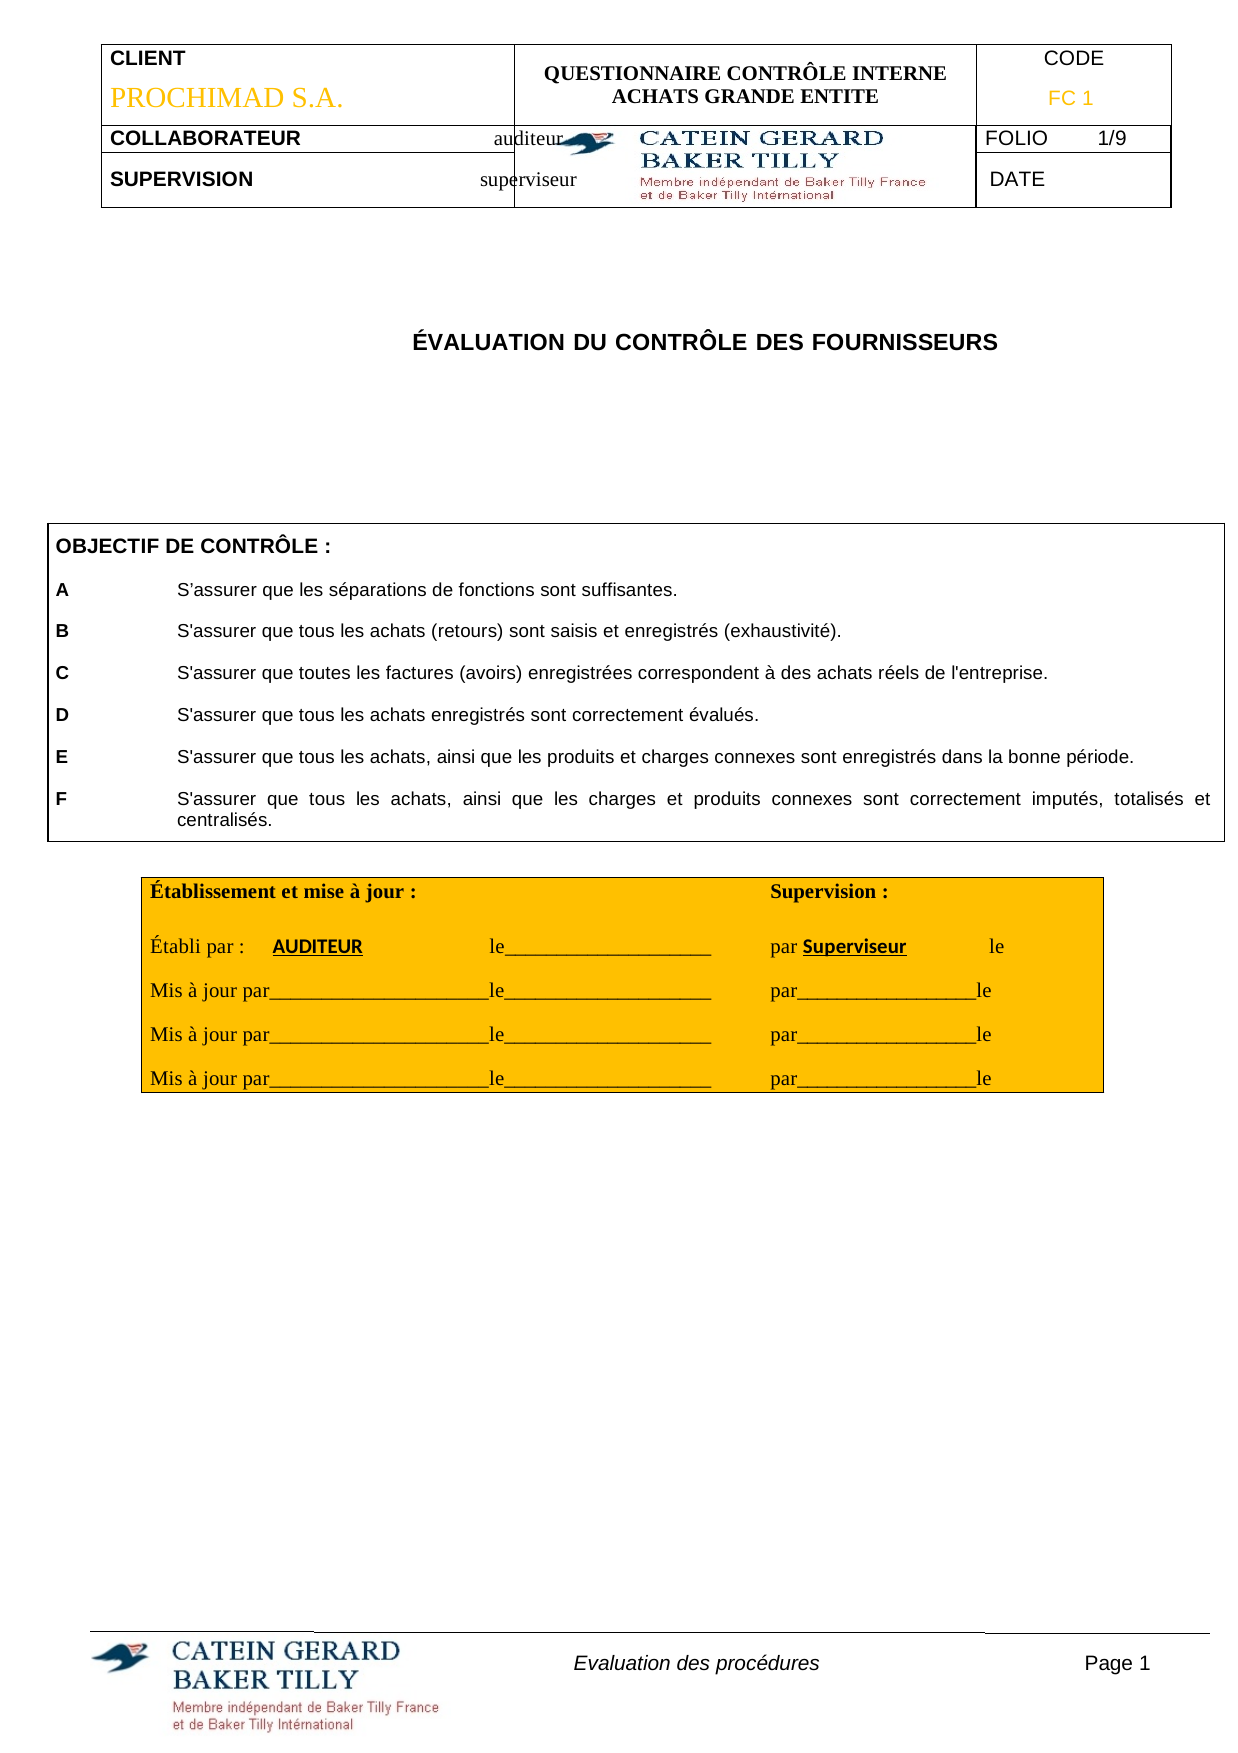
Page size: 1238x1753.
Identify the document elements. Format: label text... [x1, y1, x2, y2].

text Mis à jour par le par le [142, 976, 1103, 1002]
picture [552, 126, 939, 207]
text Mis à jour par le par le [142, 1064, 1103, 1092]
text évaluation du contrôle des fournisseurs [150, 324, 1238, 357]
picture [90, 1633, 451, 1740]
text Établissement et mise à jour : Supervision : [142, 878, 1103, 903]
table_header OBJECTIF DE CONTRÔLE : A S’assurer que les séparations de fonctions sont suffisantes. B S'assurer que tous les achats (retours) sont saisis et enregistrés (exhaustivité). C S'assurer que toutes les factures (avoirs) enregistrées correspondent à des achats réels de l'entreprise. D S'assurer que tous les achats enregistrés sont correctement évalués. E S'assurer que tous les achats, ainsi que les produits et charges connexes sont enregistrés dans la bonne période. F S'assurer que tous les achats, ainsi que les charges et produits connexes sont correctement imputés, totalisés et centralisés. [49, 524, 1224, 841]
text Établi par : AUDITEUR le par Superviseur le [142, 931, 1103, 958]
text Mis à jour par le par le [142, 1020, 1103, 1046]
